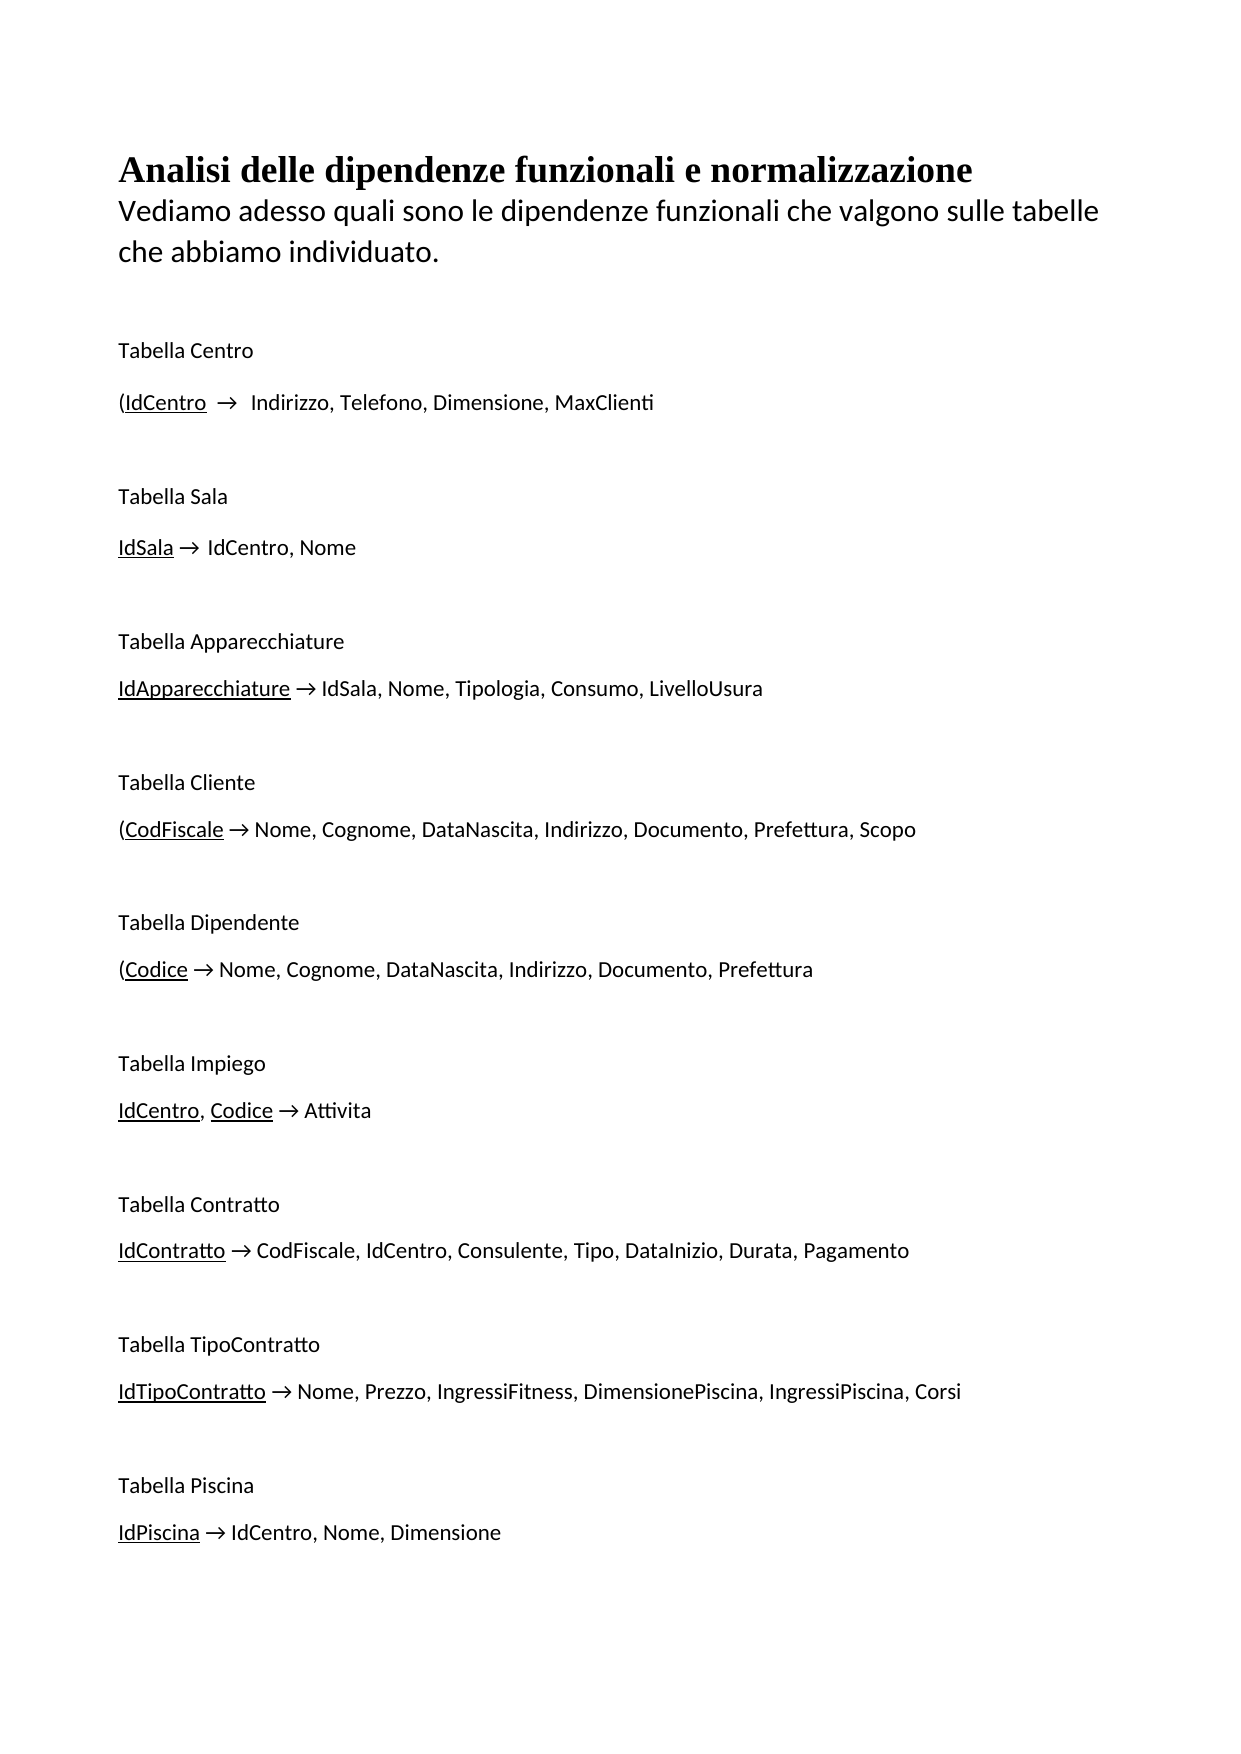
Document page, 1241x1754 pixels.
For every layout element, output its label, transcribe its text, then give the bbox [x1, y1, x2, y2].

text (CodFiscale → Nome, Cognome, DataNascita, Indirizzo, Documento, Prefettura, Scopo [118, 815, 1122, 843]
text Tabella Centro [118, 337, 1122, 364]
text Analisi delle dipendenze funzionali e normalizzazione [118, 148, 1122, 191]
text Vediamo adesso quali sono le dipendenze funzionali che valgono sulle tabelle che abbiamo individuato. [118, 191, 1122, 270]
text Tabella Apparecchiature [118, 627, 1122, 655]
text Tabella Piscina [118, 1471, 1122, 1499]
text Tabella Dipendente [118, 908, 1122, 936]
text (Codice → Nome, Cognome, DataNascita, Indirizzo, Documento, Prefettura [118, 955, 1122, 983]
text IdCentro, Codice → Attivita [118, 1096, 1122, 1124]
text Tabella TipoContratto [118, 1330, 1122, 1358]
text (IdCentro → Indirizzo, Telefono, Dimensione, MaxClienti [118, 383, 1122, 416]
text IdApparecchiature → IdSala, Nome, Tipologia, Consumo, LivelloUsura [118, 674, 1122, 702]
text IdTipoContratto → Nome, Prezzo, IngressiFitness, DimensionePiscina, IngressiPiscina, Corsi [118, 1377, 1122, 1405]
text Tabella Sala [118, 482, 1122, 510]
text Tabella Contratto [118, 1190, 1122, 1218]
text Tabella Cliente [118, 768, 1122, 796]
text IdContratto → CodFiscale, IdCentro, Consulente, Tipo, DataInizio, Durata, Pagamento [118, 1237, 1122, 1264]
text IdPiscina → IdCentro, Nome, Dimensione [118, 1518, 1122, 1546]
text IdSala → IdCentro, Nome [118, 529, 1122, 561]
text Tabella Impiego [118, 1049, 1122, 1077]
